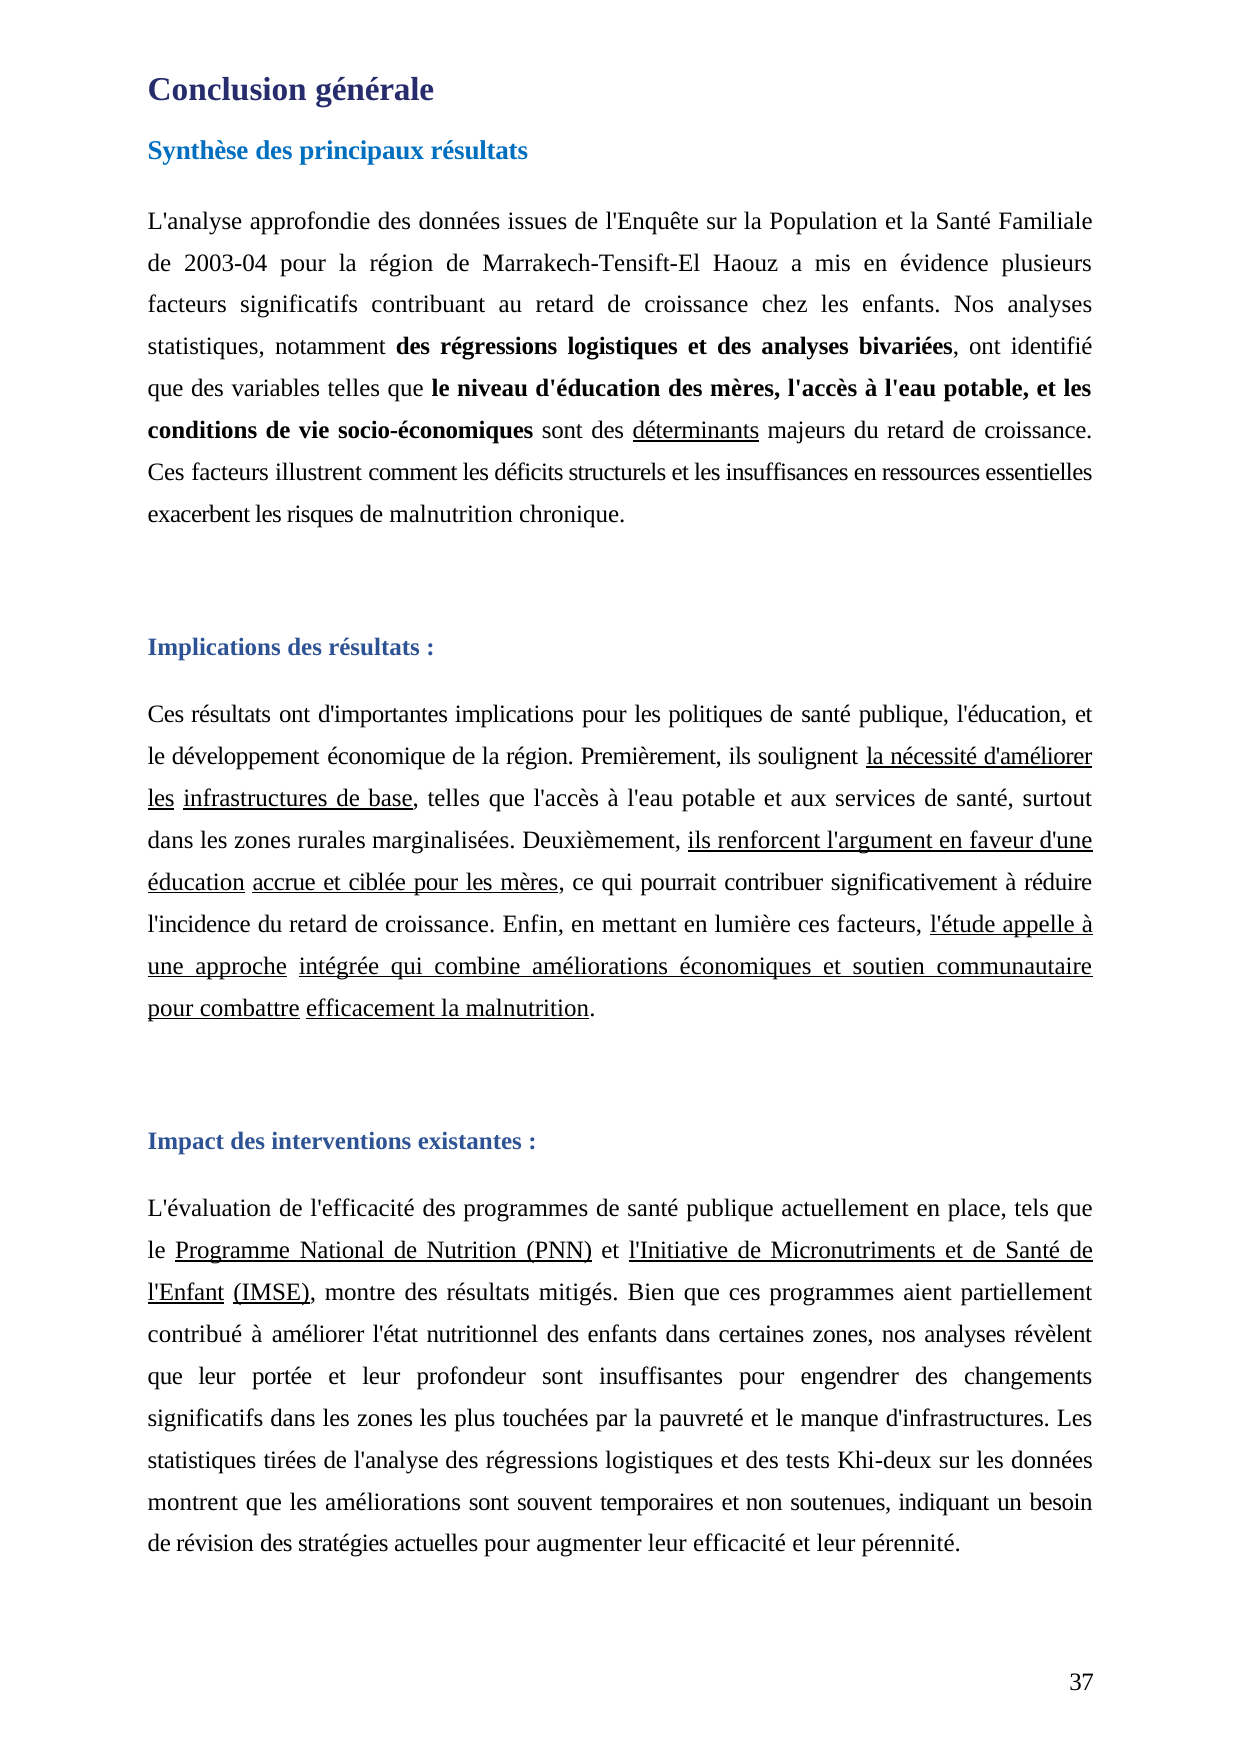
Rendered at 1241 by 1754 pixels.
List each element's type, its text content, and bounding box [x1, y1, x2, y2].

text L'analyse approfondie des données issues de l'Enquête sur la Population et la Santé Familiale de 2003-04 pour la région de Marrakech-Tensift-El Haouz a mis en évidence plusieurs facteurs significatifs contribuant au retard de croissance chez les enfants. Nos analyses statistiques, notamment des régressions logistiques et des analyses bivariées, ont identifié que des variables telles que le niveau d'éducation des mères, l'accès à l'eau potable, et les conditions de vie socio-économiques sont des déterminants majeurs du retard de croissance. Ces facteurs illustrent comment les déficits structurels et les insuffisances en ressources essentielles exacerbent les risques de malnutrition chronique. [147, 206, 1093, 528]
subtitle Synthèse des principaux résultats [147, 134, 1107, 166]
text L'évaluation de l'efficacité des programmes de santé publique actuellement en place, tels que le Programme National de Nutrition (PNN) et l'Initiative de Micronutriments et de Santé de l'Enfant (IMSE), montre des résultats mitigés. Bien que ces programmes aient partiellement contribué à améliorer l'état nutritionnel des enfants dans certaines zones, nos analyses révèlent que leur portée et leur profondeur sont insuffisantes pour engendrer des changements significatifs dans les zones les plus touchées par la pauvreté et le manque d'infrastructures. Les statistiques tirées de l'analyse des régressions logistiques et des tests Khi-deux sur les données montrent que les améliorations sont souvent temporaires et non soutenues, indiquant un besoin de révision des stratégies actuelles pour augmenter leur efficacité et leur pérennité. [147, 1193, 1093, 1557]
subtitle Conclusion générale [147, 70, 1107, 108]
text Ces résultats ont d'importantes implications pour les politiques de santé publique, l'éducation, et le développement économique de la région. Premièrement, ils soulignent la nécessité d'améliorer les infrastructures de base, telles que l'accès à l'eau potable et aux services de santé, surtout dans les zones rurales marginalisées. Deuxièmement, ils renforcent l'argument en faveur d'une éducation accrue et ciblée pour les mères, ce qui pourrait contribuer significativement à réduire l'incidence du retard de croissance. Enfin, en mettant en lumière ces facteurs, l'étude appelle à une approche intégrée qui combine améliorations économiques et soutien communautaire pour combattre efficacement la malnutrition. [147, 699, 1093, 1021]
subtitle Impact des interventions existantes : [147, 1126, 1107, 1155]
subtitle Implications des résultats : [147, 632, 1107, 661]
